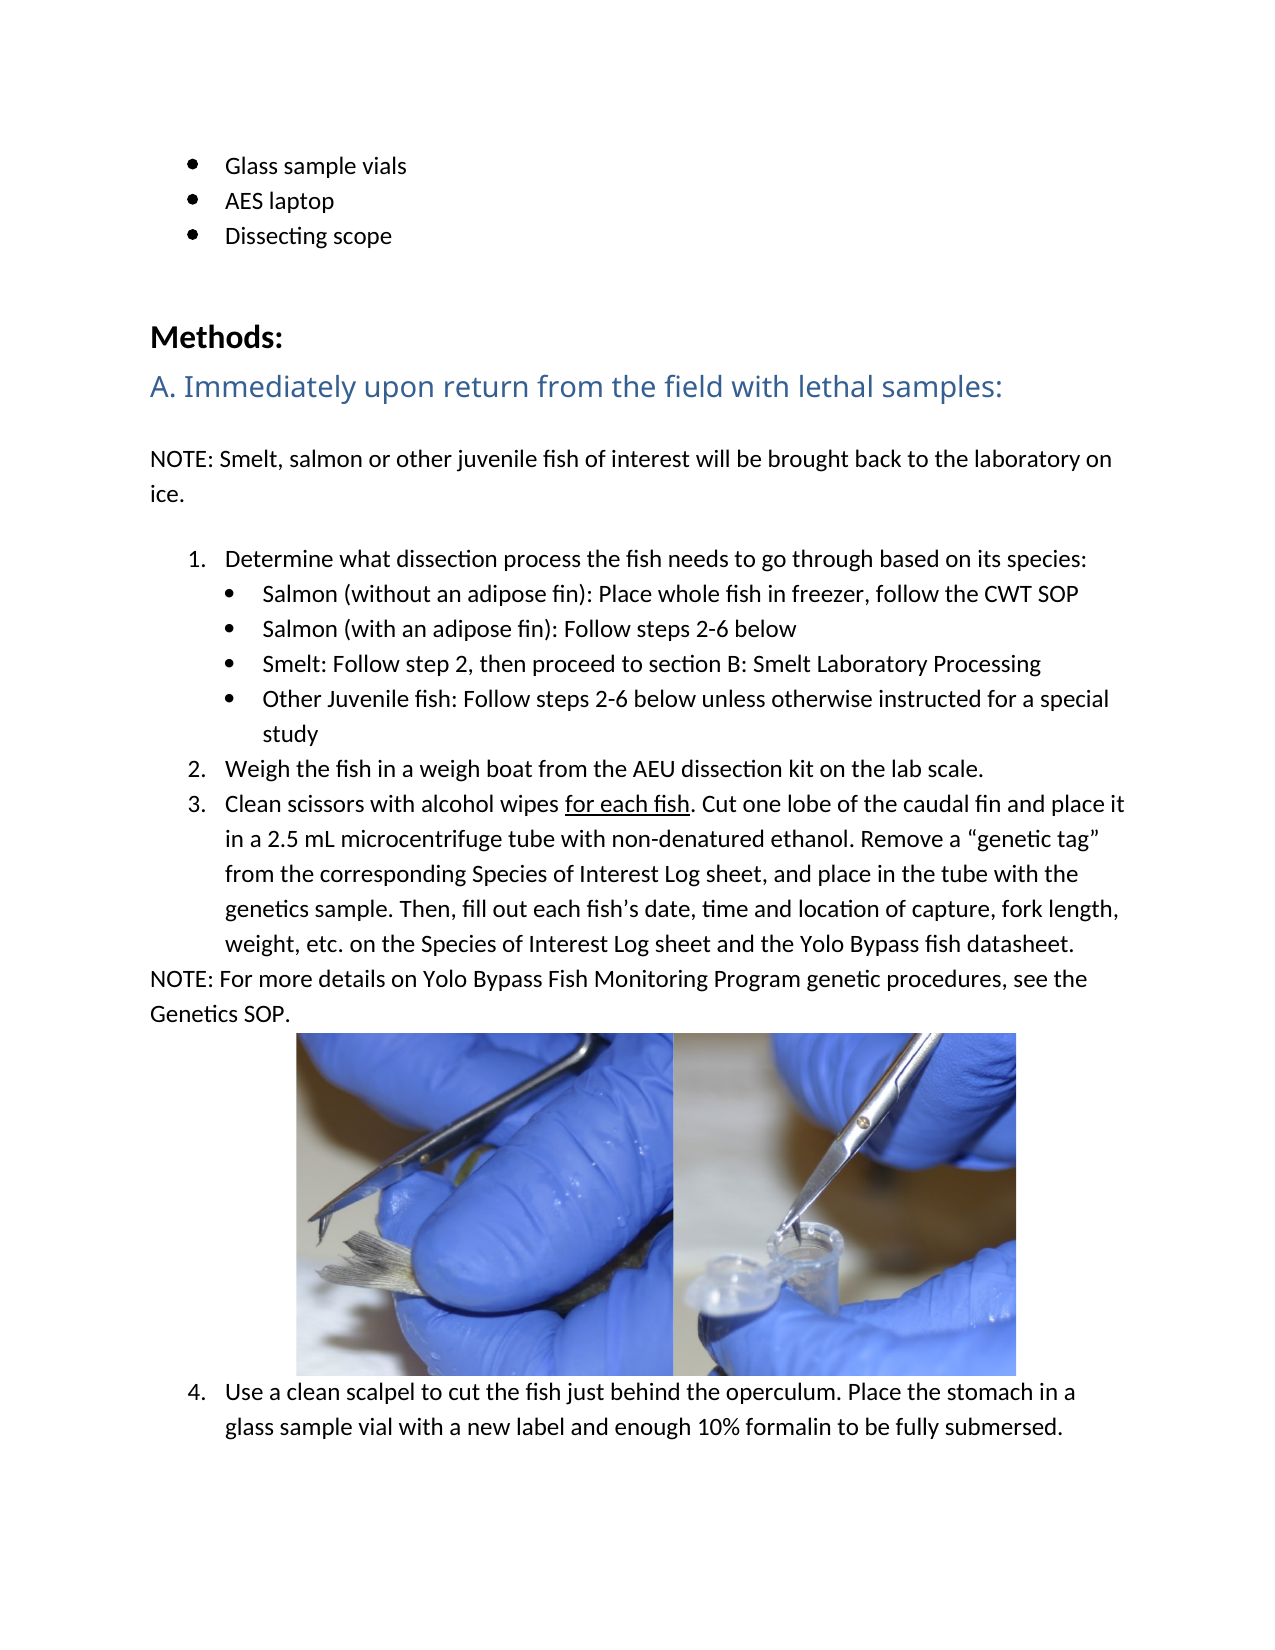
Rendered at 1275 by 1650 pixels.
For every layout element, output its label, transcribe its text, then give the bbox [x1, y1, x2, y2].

list Weigh the fish in a weigh boat from the AEU dissection kit on the lab scale. [187, 753, 1125, 784]
list Glass sample vials [187, 150, 1125, 181]
subtitle Methods: [150, 316, 1125, 356]
list Other Juvenile fish: Follow steps 2-6 below unless otherwise instructed for a special study [225, 683, 1125, 749]
list Determine what dissection process the fish needs to go through based on its species: [187, 543, 1125, 574]
list Clean scissors with alcohol wipes for each fish. Cut one lobe of the caudal fin and place it in a 2.5 mL microcentrifuge tube with non-denatured ethanol. Remove a “genetic tag” from the corresponding Species of Interest Log sheet, and place in the tube with the genetics sample. Then, fill out each fish’s date, time and location of capture, fork length, weight, etc. on the Species of Interest Log sheet and the Yolo Bypass fish datasheet. [187, 788, 1125, 959]
list Use a clean scalpel to cut the fish just behind the operculum. Place the stomach in a glass sample vial with a new label and enough 10% formalin to be fully submersed. [187, 1376, 1125, 1441]
subtitle A. Immediately upon return from the field with lethal samples: [150, 367, 1125, 406]
list Salmon (without an adipose fin): Place whole fish in freezer, follow the CWT SOP [225, 578, 1125, 609]
picture [296, 1033, 1017, 1376]
text NOTE: For more details on Yolo Bypass Fish Monitoring Program genetic procedures, see the Genetics SOP. [150, 963, 1125, 1029]
list AES laptop [187, 185, 1125, 216]
list Salmon (with an adipose fin): Follow steps 2-6 below [225, 613, 1125, 644]
list Smelt: Follow step 2, then proceed to section B: Smelt Laboratory Processing [225, 648, 1125, 679]
list Dissecting scope [187, 220, 1125, 251]
text NOTE: Smelt, salmon or other juvenile fish of interest will be brought back to the laboratory on ice. [150, 443, 1125, 508]
